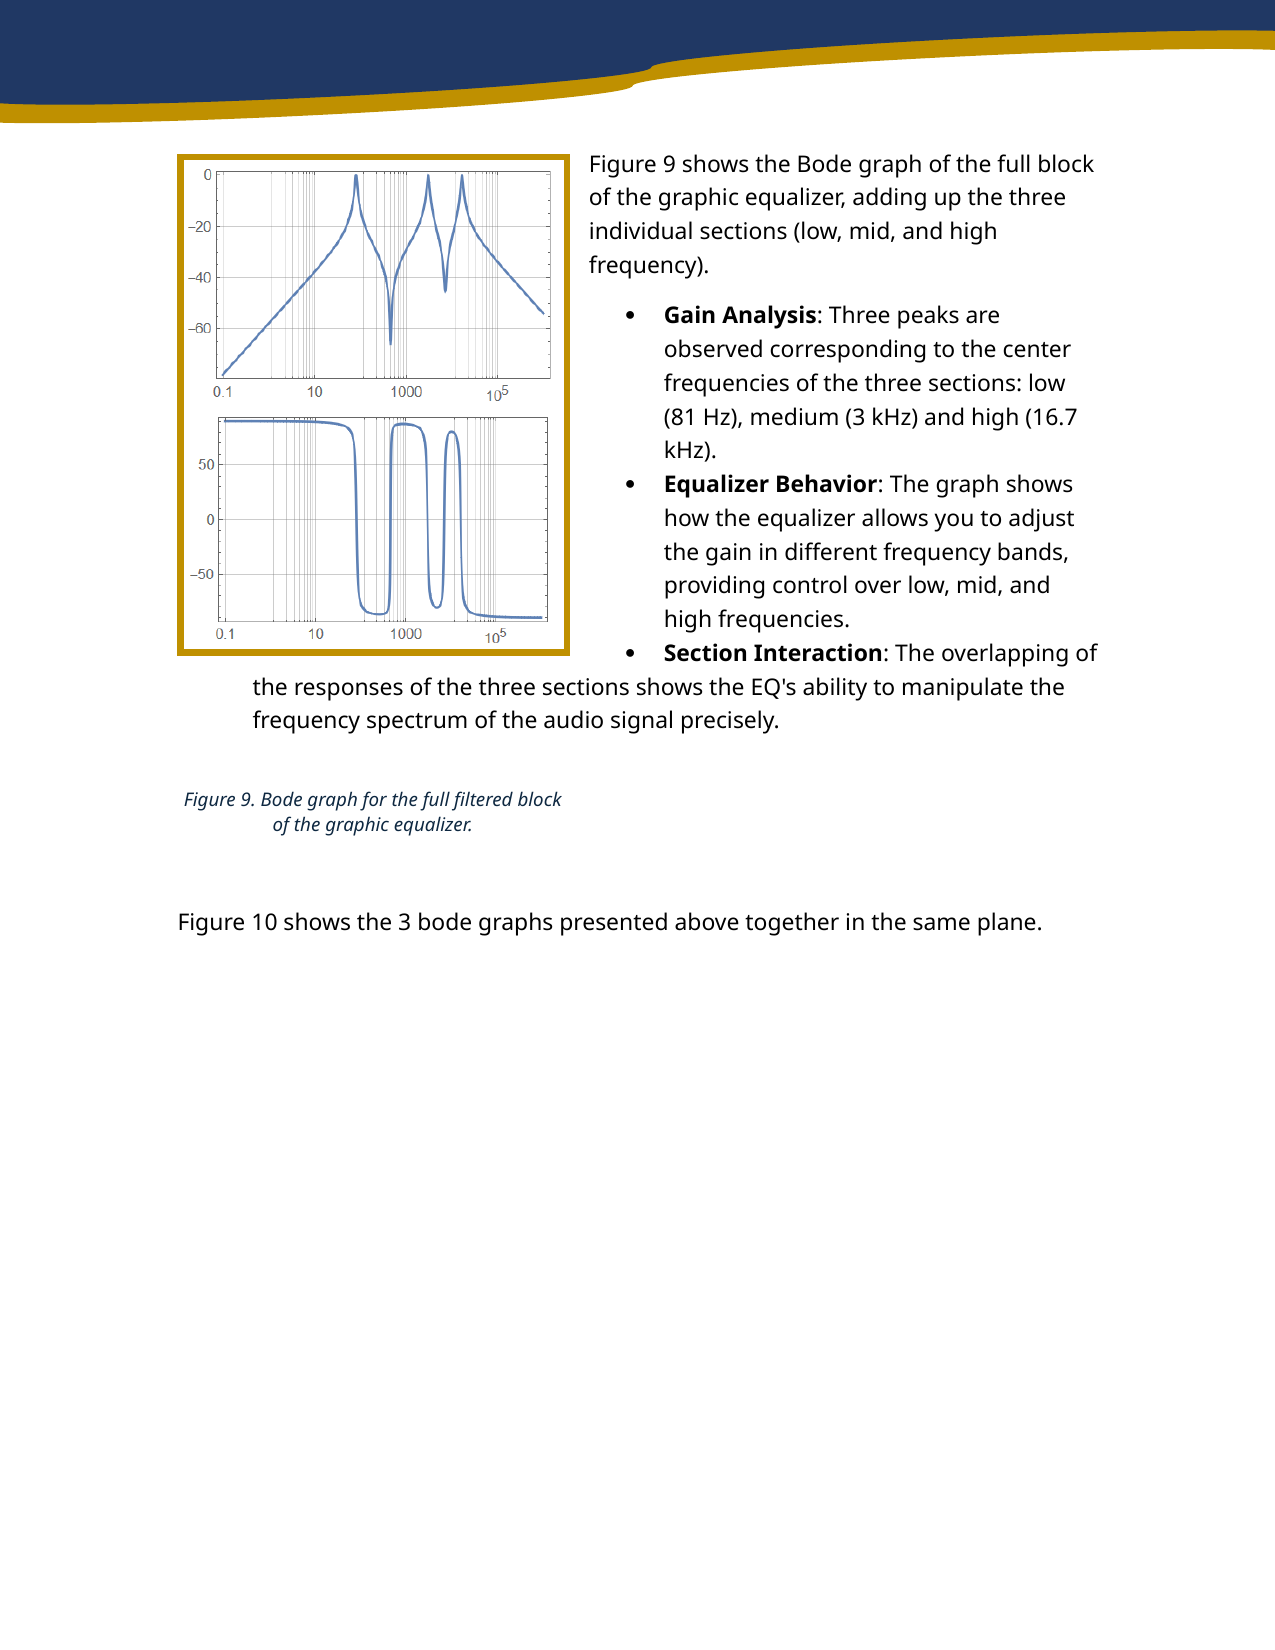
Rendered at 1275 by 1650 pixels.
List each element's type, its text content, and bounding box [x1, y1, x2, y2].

text Figure 10 shows the 3 bode graphs presented above together in the same plane. [177, 906, 1098, 937]
list Equalizer Behavior: The graph shows how the equalizer allows you to adjust the gain in different frequency bands, providing control over low, mid, and high frequencies. [570, 468, 1098, 634]
list Gain Analysis: Three peaks are observed corresponding to the center frequencies of the three sections: low (81 Hz), medium (3 kHz) and high (16.7 kHz). [570, 299, 1098, 466]
picture [184, 160, 564, 649]
list Section Interaction: The overlapping of the responses of the three sections shows the EQ's ability to manipulate the frequency spectrum of the audio signal precisely. [215, 637, 1098, 736]
text Figure 9 shows the Bode graph of the full block of the graphic equalizer, adding up the three individual sections (low, mid, and high frequency). [177, 148, 1098, 280]
